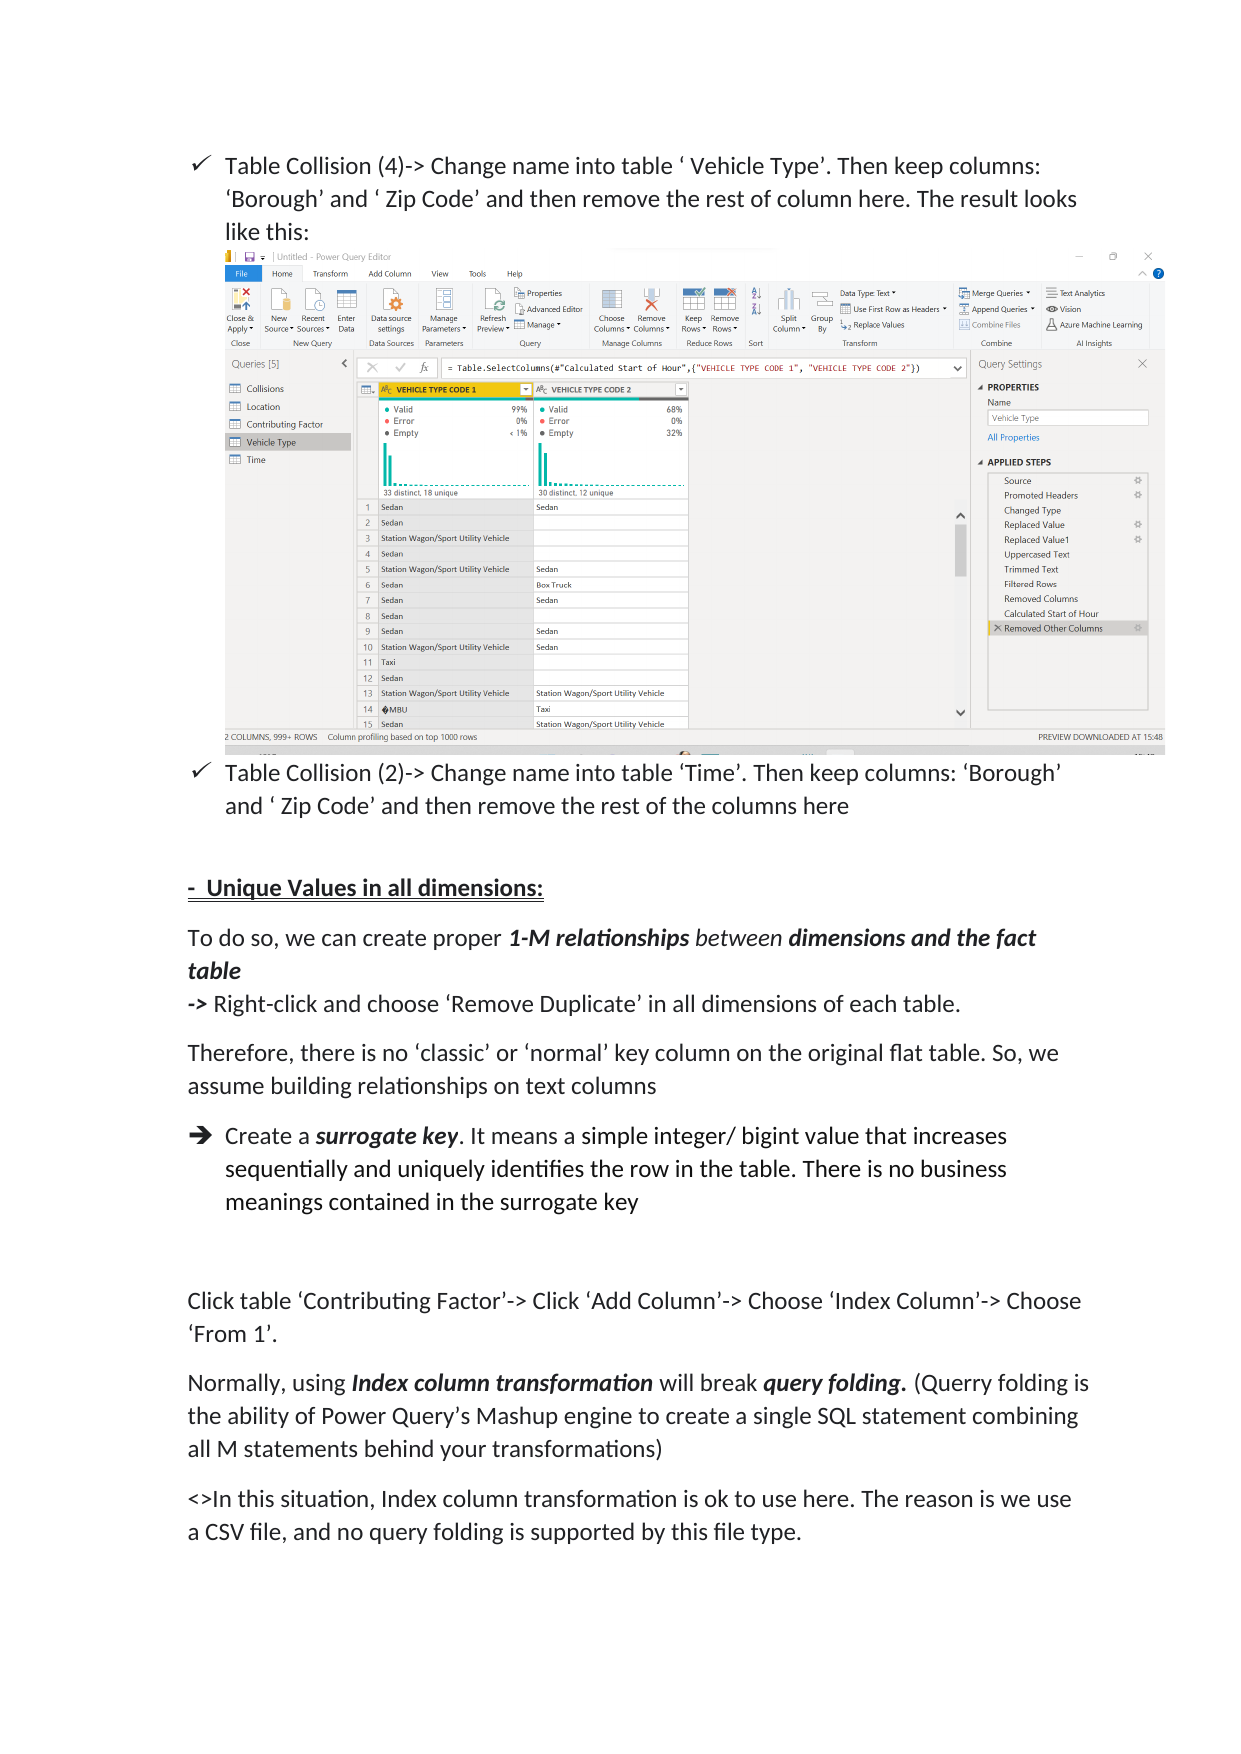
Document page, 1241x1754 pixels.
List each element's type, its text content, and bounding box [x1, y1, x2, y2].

text Therefore, there is no ‘classic’ or ‘normal’ key column on the original flat table. So, we assume building relationships on text columns [187, 1038, 1090, 1101]
list Table Collision (4)-> Change name into table ‘ Vehicle Type’. Then keep columns: ‘Borough’ and ‘ Zip Code’ and then remove the rest of column here. The result looks like this: [187, 150, 1090, 246]
text - Unique Values in all dimensions: [187, 840, 1090, 903]
list Create a surrogate key. It means a simple integer/ bigint value that increases sequentially and uniquely identifies the row in the table. There is no business meanings contained in the surrogate key [187, 1120, 1090, 1216]
text To do so, we can create proper 1-M relationships between dimensions and the fact table -> Right-click and choose ‘Remove Duplicate’ in all dimensions of each table. [187, 922, 1090, 1018]
list Table Collision (2)-> Change name into table ‘Time’. Then keep columns: ‘Borough’ and ‘ Zip Code’ and then remove the rest of the columns here [187, 757, 1090, 821]
text Normally, using Index column transformation will break query folding. (Querry folding is the ability of Power Query’s Mashup engine to create a single SQL statement combining all M statements behind your transformations) [187, 1368, 1090, 1464]
text Click table ‘Contributing Factor’-> Click ‘Add Column’-> Choose ‘Index Column’-> Choose ‘From 1’. [187, 1285, 1090, 1348]
text <>In this situation, Index column transformation is ok to use here. The reason is we use a CSV file, and no query folding is supported by this file type. [187, 1483, 1090, 1546]
picture [225, 248, 1166, 755]
